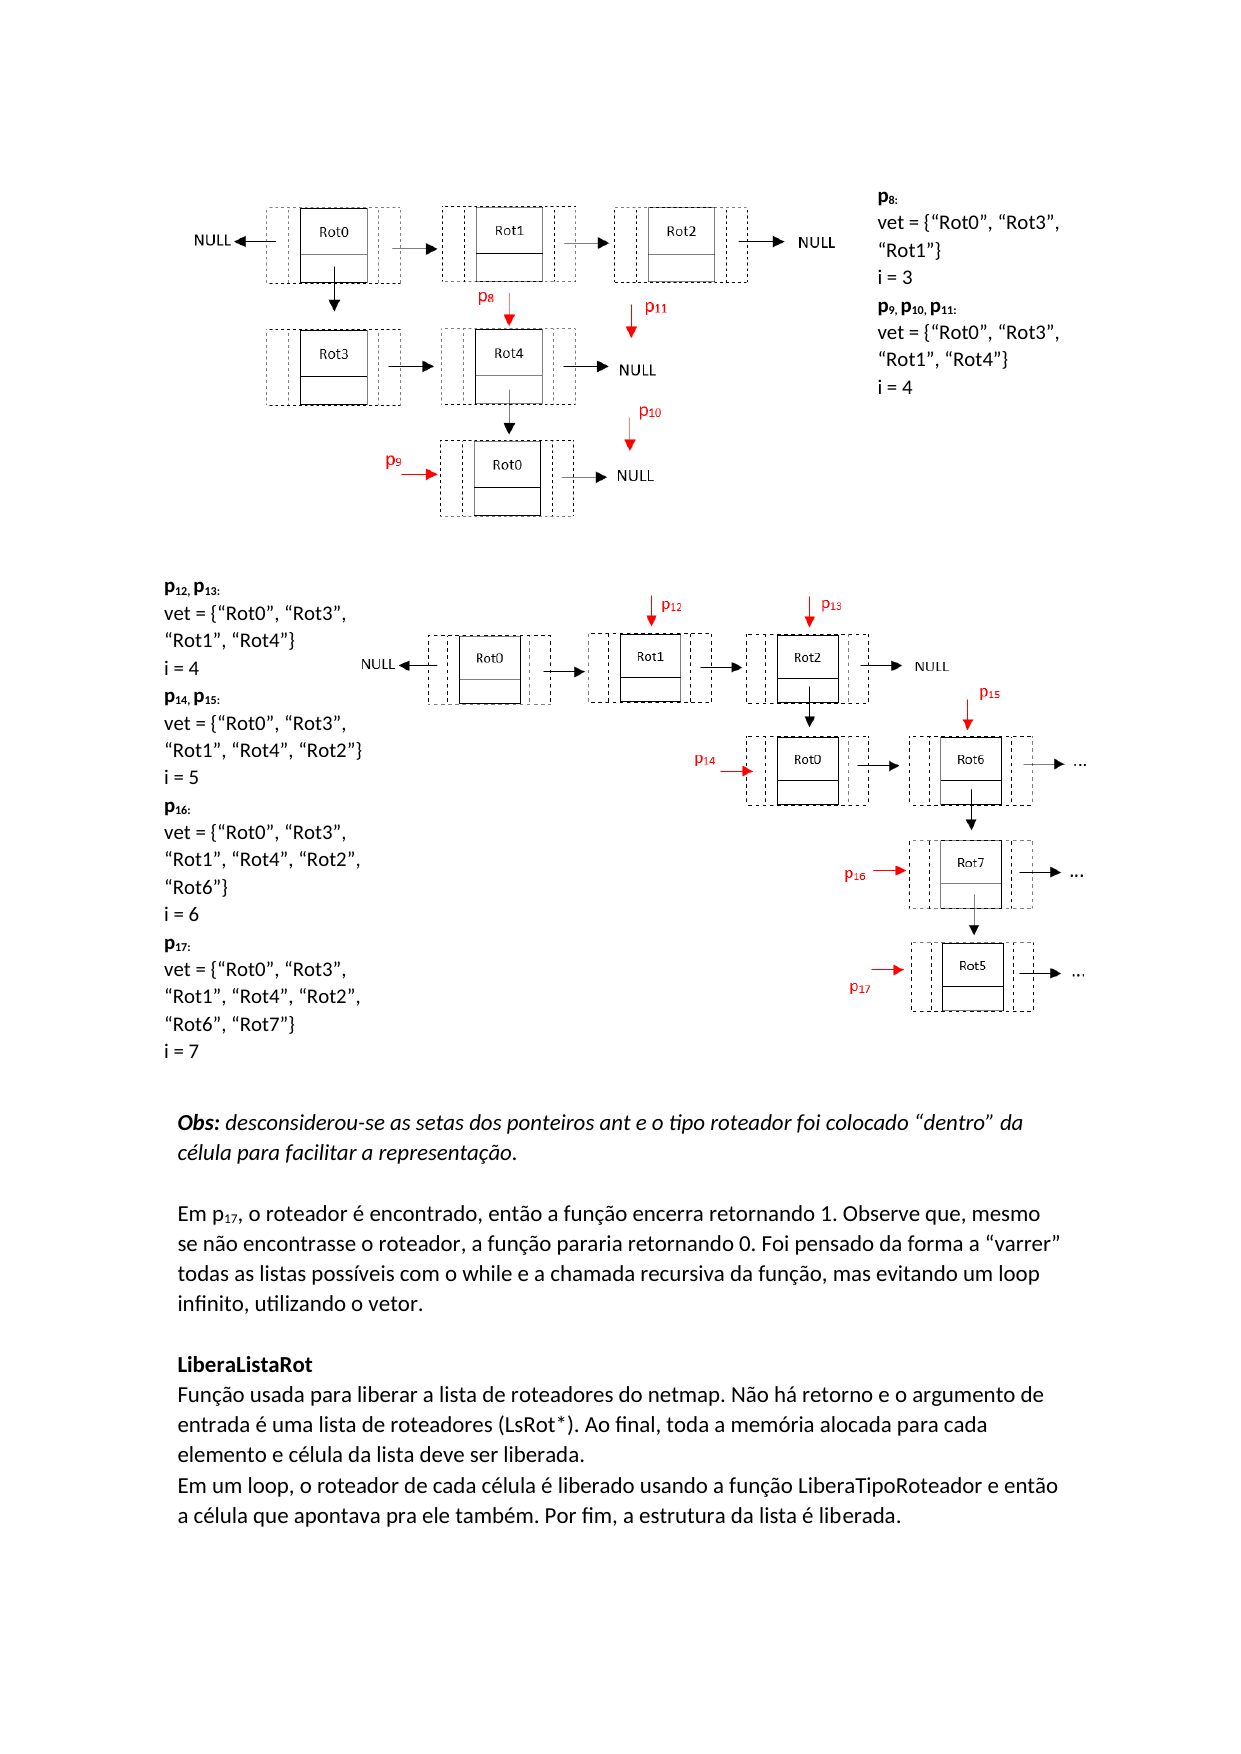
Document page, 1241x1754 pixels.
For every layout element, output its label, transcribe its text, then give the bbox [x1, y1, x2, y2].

picture [354, 586, 1107, 1036]
text Função usada para liberar a lista de roteadores do netmap. Não há retorno e o argumento de entrada é uma lista de roteadores (LsRot*). Ao final, toda a memória alocada para cada elemento e célula da lista deve ser liberada. [177, 1380, 1063, 1469]
text Em p17, o roteador é encontrado, então a função encerra retornando 1. Observe que, mesmo se não encontrasse o roteador, a função pararia retornando 0. Foi pensado da forma a “varrer” todas as listas possíveis com o while e a chamada recursiva da função, mas evitando um loop infinito, utilizando o vetor. [177, 1199, 1063, 1318]
text Em um loop, o roteador de cada célula é liberado usando a função LiberaTipoRoteador e então a célula que apontava pra ele também. Por fim, a estrutura da lista é liberada. [177, 1471, 1063, 1529]
text LiberaListaRot [177, 1350, 1063, 1378]
text Obs: desconsiderou-se as setas dos ponteiros ant e o tipo roteador foi colocado “dentro” da célula para facilitar a representação. [177, 1108, 1063, 1167]
picture [177, 177, 867, 533]
